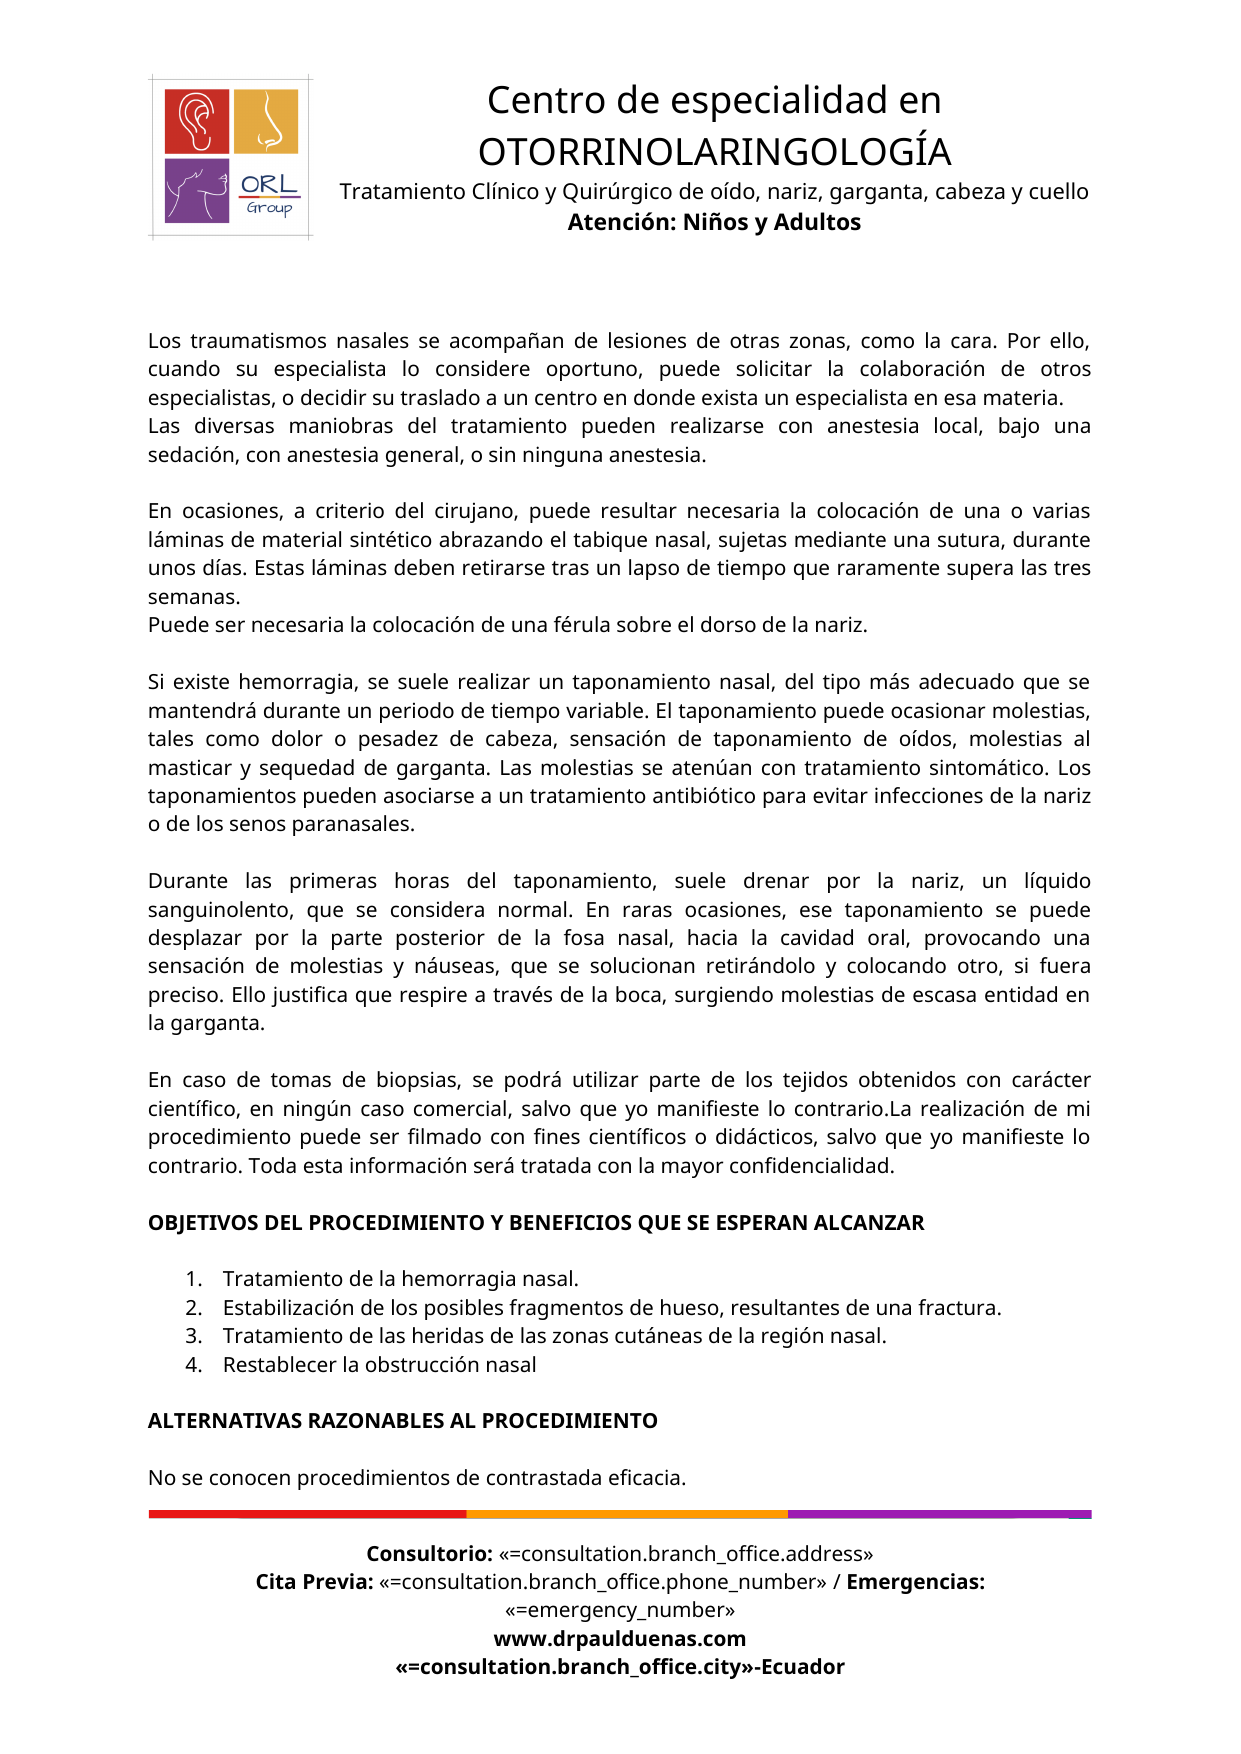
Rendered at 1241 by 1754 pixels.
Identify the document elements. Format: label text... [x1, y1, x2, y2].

list Tratamiento de las heridas de las zonas cutáneas de la región nasal. [185, 1321, 1092, 1350]
text Durante las primeras horas del taponamiento, suele drenar por la nariz, un líquido sanguinolento, que se considera normal. En raras ocasiones, ese taponamiento se puede desplazar por la parte posterior de la fosa nasal, hacia la cavidad oral, provocando una sensación de molestias y náuseas, que se solucionan retirándolo y colocando otro, si fuera preciso. Ello justifica que respire a través de la boca, surgiendo molestias de escasa entidad en la garganta. [148, 866, 1092, 1037]
text Las diversas maniobras del tratamiento pueden realizarse con anestesia local, bajo una sedación, con anestesia general, o sin ninguna anestesia. [148, 411, 1092, 468]
text En ocasiones, a criterio del cirujano, puede resultar necesaria la colocación de una o varias láminas de material sintético abrazando el tabique nasal, sujetas mediante una sutura, durante unos días. Estas láminas deben retirarse tras un lapso de tiempo que raramente supera las tres semanas. [148, 497, 1092, 610]
picture [148, 1510, 1092, 1519]
text No se conocen procedimientos de contrastada eficacia. [148, 1463, 1092, 1492]
text Puede ser necesaria la colocación de una férula sobre el dorso de la nariz. [148, 610, 1092, 639]
text En caso de tomas de biopsias, se podrá utilizar parte de los tejidos obtenidos con carácter científico, en ningún caso comercial, salvo que yo manifieste lo contrario.La realización de mi procedimiento puede ser filmado con fines científicos o didácticos, salvo que yo manifieste lo contrario. Toda esta información será tratada con la mayor confidencialidad. [148, 1065, 1092, 1179]
list Tratamiento de la hemorragia nasal. [185, 1264, 1092, 1293]
list Restablecer la obstrucción nasal [185, 1350, 1092, 1378]
picture [147, 73, 314, 241]
text ALTERNATIVAS RAZONABLES AL PROCEDIMIENTO [148, 1407, 1092, 1435]
text OBJETIVOS DEL PROCEDIMIENTO Y BENEFICIOS QUE SE ESPERAN ALCANZAR [148, 1208, 1092, 1236]
list Estabilización de los posibles fragmentos de hueso, resultantes de una fractura. [185, 1293, 1092, 1321]
text Si existe hemorragia, se suele realizar un taponamiento nasal, del tipo más adecuado que se mantendrá durante un periodo de tiempo variable. El taponamiento puede ocasionar molestias, tales como dolor o pesadez de cabeza, sensación de taponamiento de oídos, molestias al masticar y sequedad de garganta. Las molestias se atenúan con tratamiento sintomático. Los taponamientos pueden asociarse a un tratamiento antibiótico para evitar infecciones de la nariz o de los senos paranasales. [148, 667, 1092, 838]
